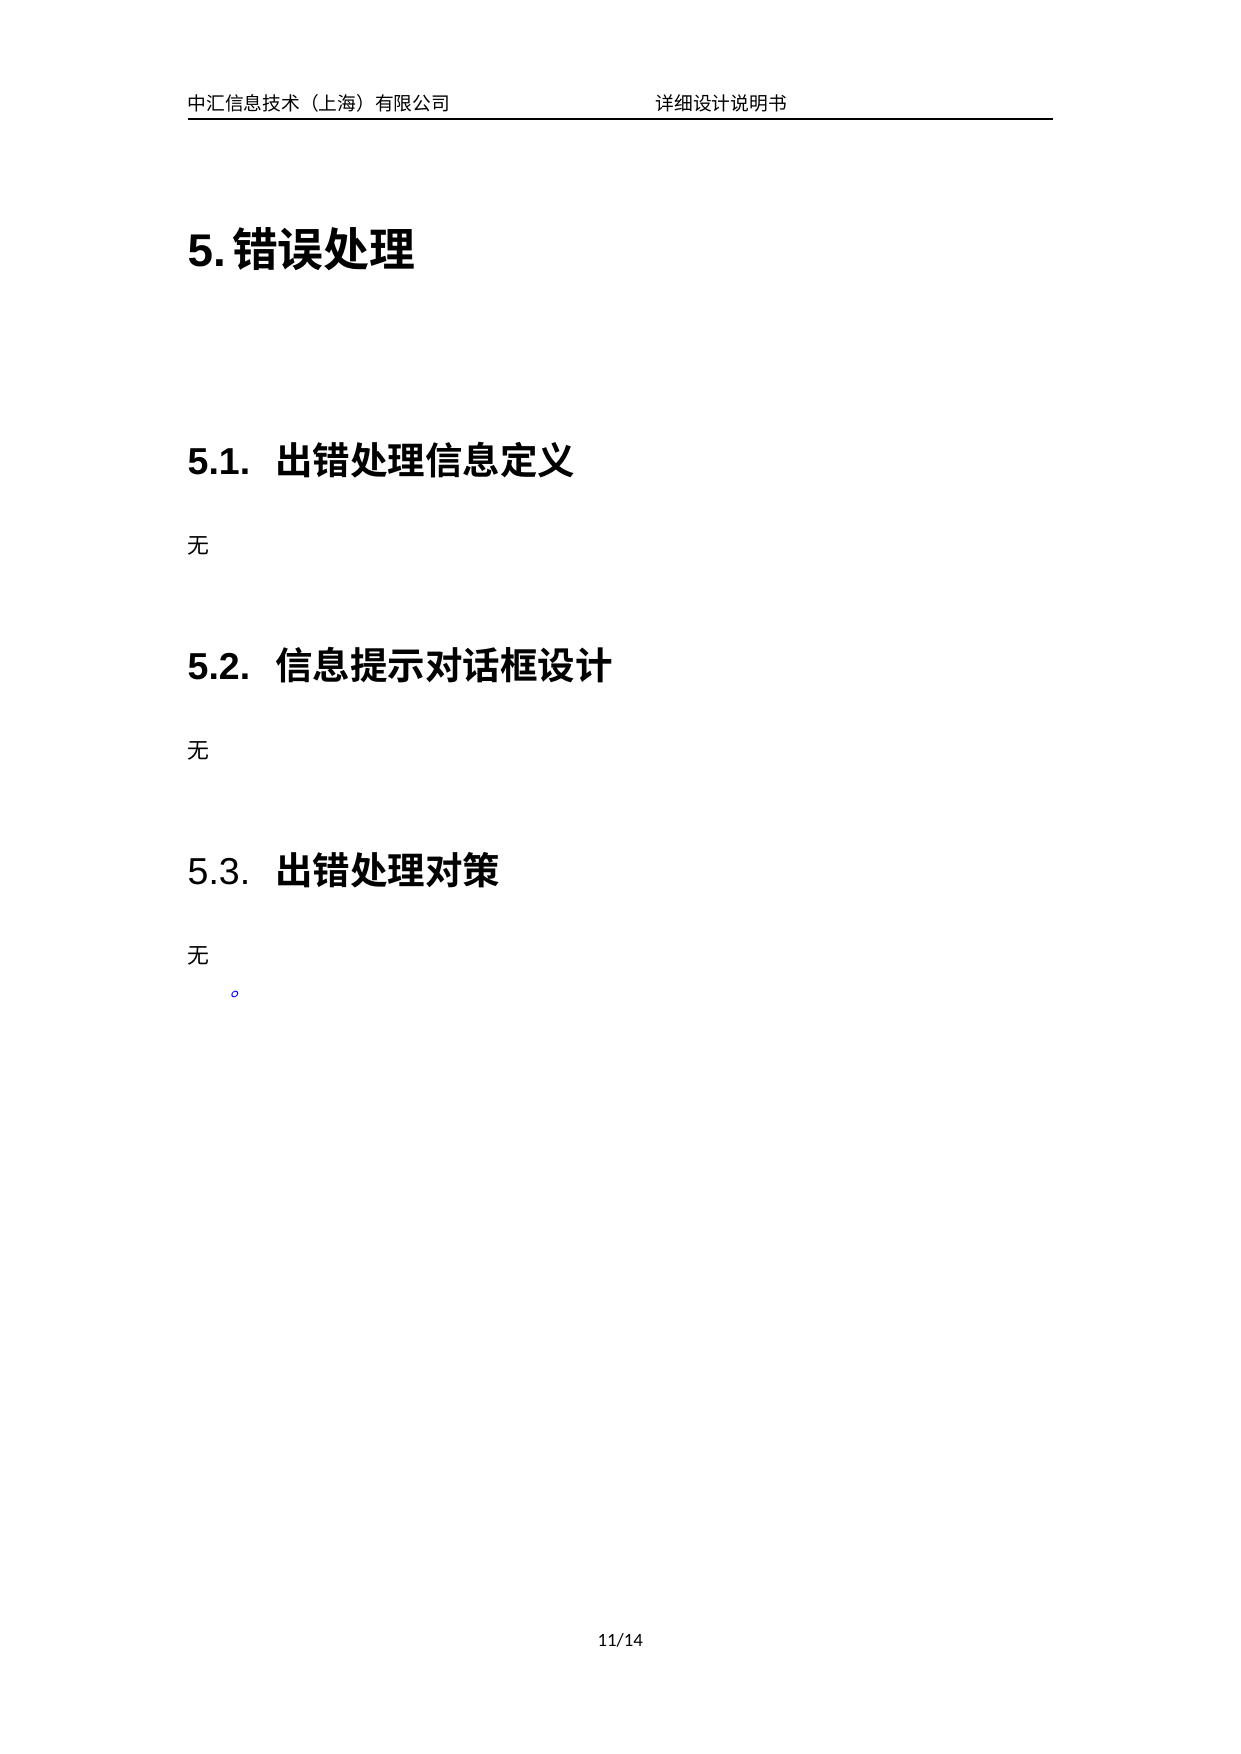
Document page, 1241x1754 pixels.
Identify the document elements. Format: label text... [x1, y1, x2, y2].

subtitle 出错处理对策 [187, 835, 1053, 900]
text 无 [187, 733, 1053, 765]
subtitle 信息提示对话框设计 [187, 630, 1053, 695]
text 。 [187, 970, 1053, 1003]
text 无 [187, 938, 1053, 970]
subtitle 出错处理信息定义 [187, 425, 1053, 490]
subtitle 错误处理 [187, 197, 1053, 295]
text 无 [187, 528, 1053, 560]
